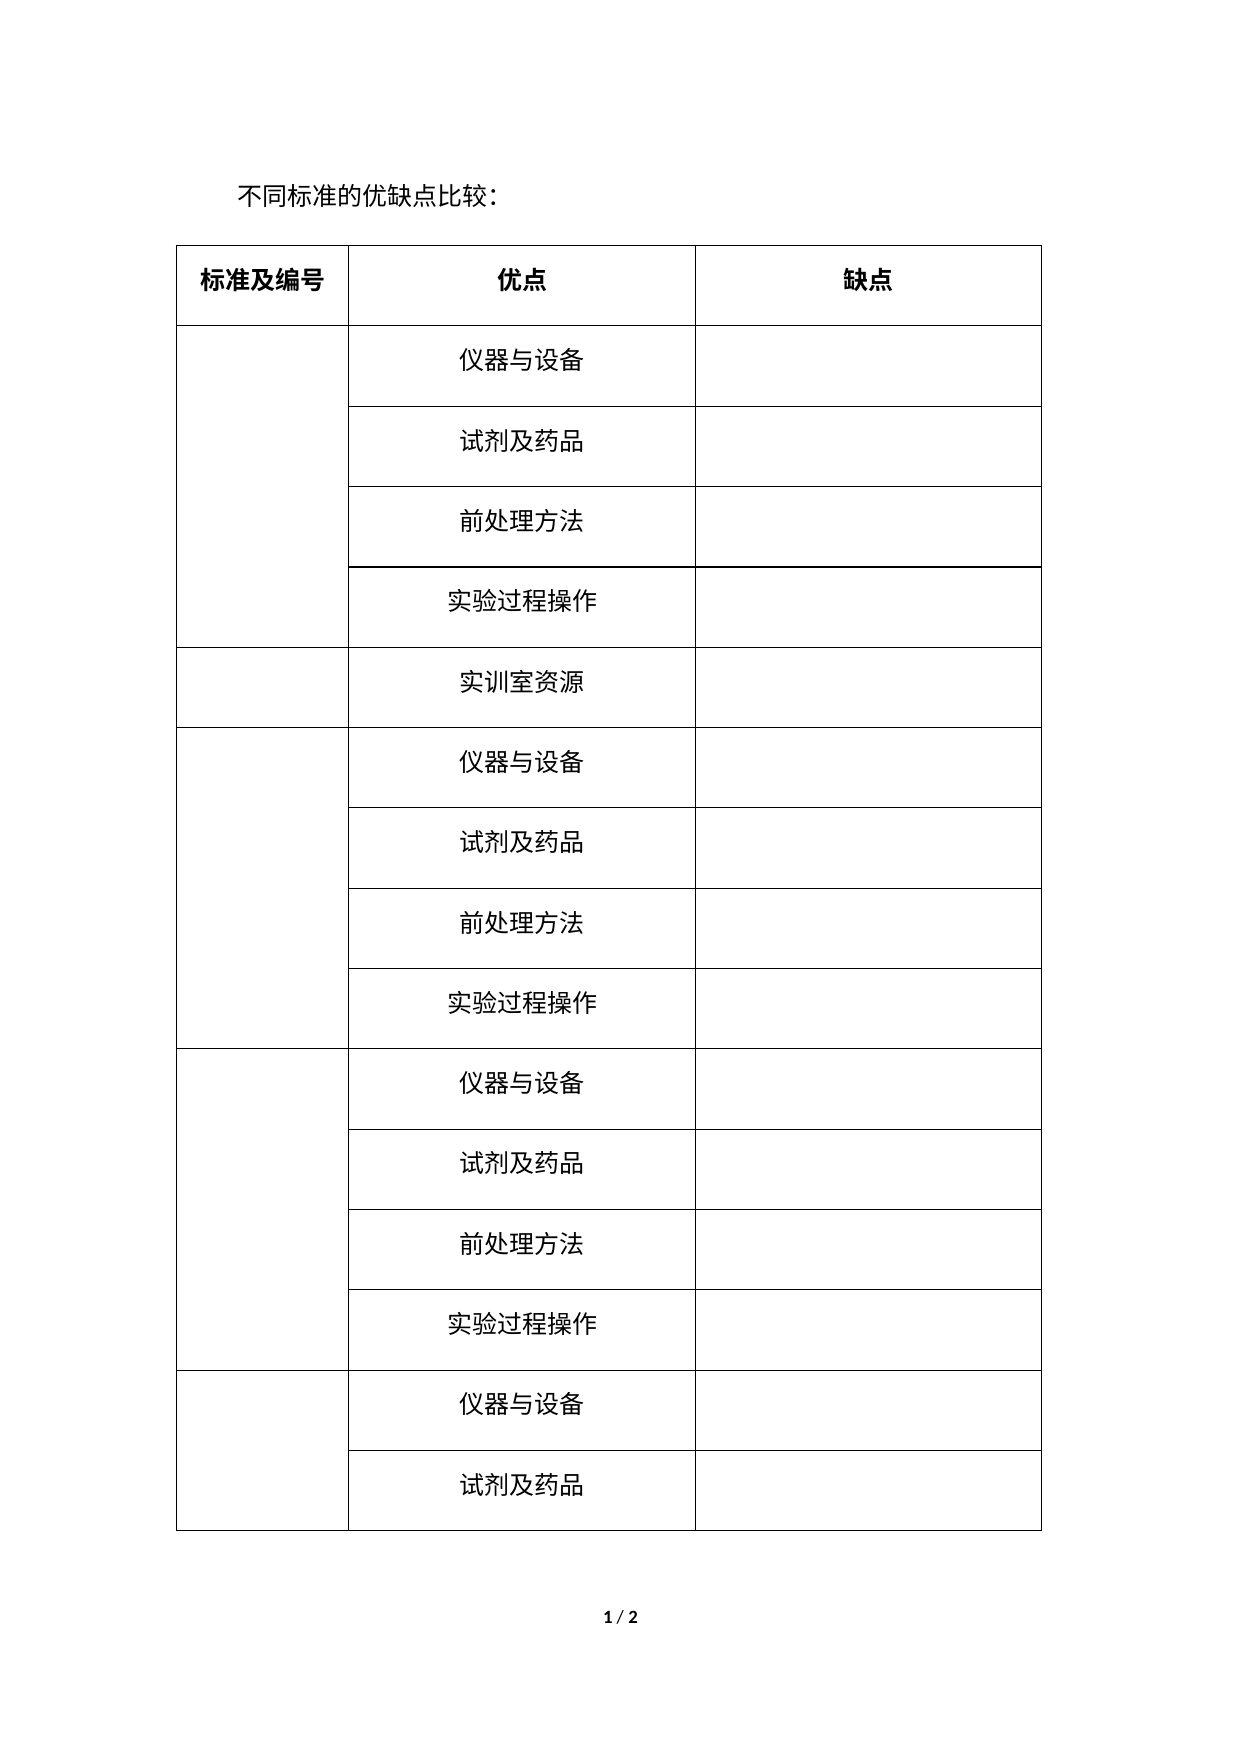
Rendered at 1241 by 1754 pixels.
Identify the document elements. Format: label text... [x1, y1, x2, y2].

table_cell 实验过程操作 [349, 568, 695, 647]
table_cell [696, 1290, 1041, 1369]
table_cell [696, 326, 1041, 406]
table_cell 试剂及药品 [349, 1451, 695, 1530]
table_cell 实验过程操作 [349, 1290, 695, 1369]
table_cell 试剂及药品 [349, 407, 695, 486]
table_cell [177, 1371, 348, 1530]
table_header 标准及编号 [177, 246, 348, 325]
table_cell 仪器与设备 [349, 1049, 695, 1128]
table_cell [696, 487, 1041, 566]
table_cell 实验过程操作 [349, 969, 695, 1048]
table_cell 仪器与设备 [349, 326, 695, 406]
text 不同标准的优缺点比较： [187, 162, 1053, 227]
table_cell [696, 889, 1041, 968]
table_cell [177, 648, 348, 727]
table_cell 前处理方法 [349, 889, 695, 968]
table_header 缺点 [696, 246, 1041, 325]
table_cell [696, 1371, 1041, 1450]
table_cell [696, 1451, 1041, 1530]
table_cell [696, 1049, 1041, 1128]
table_cell 仪器与设备 [349, 728, 695, 807]
table_cell [696, 648, 1041, 727]
table_cell 前处理方法 [349, 487, 695, 566]
table_cell 试剂及药品 [349, 808, 695, 888]
table_cell 仪器与设备 [349, 1371, 695, 1450]
table_cell [696, 1210, 1041, 1289]
table_cell 试剂及药品 [349, 1130, 695, 1209]
table_cell [696, 969, 1041, 1048]
table_cell [696, 568, 1041, 647]
table_cell [696, 1130, 1041, 1209]
table_cell [177, 1049, 348, 1369]
table_cell [696, 808, 1041, 888]
table_header 优点 [349, 246, 695, 325]
table_cell [177, 728, 348, 1048]
table_cell [177, 326, 348, 647]
table_cell 实训室资源 [349, 648, 695, 727]
table_cell [696, 407, 1041, 486]
table_cell 前处理方法 [349, 1210, 695, 1289]
table_cell [696, 728, 1041, 807]
